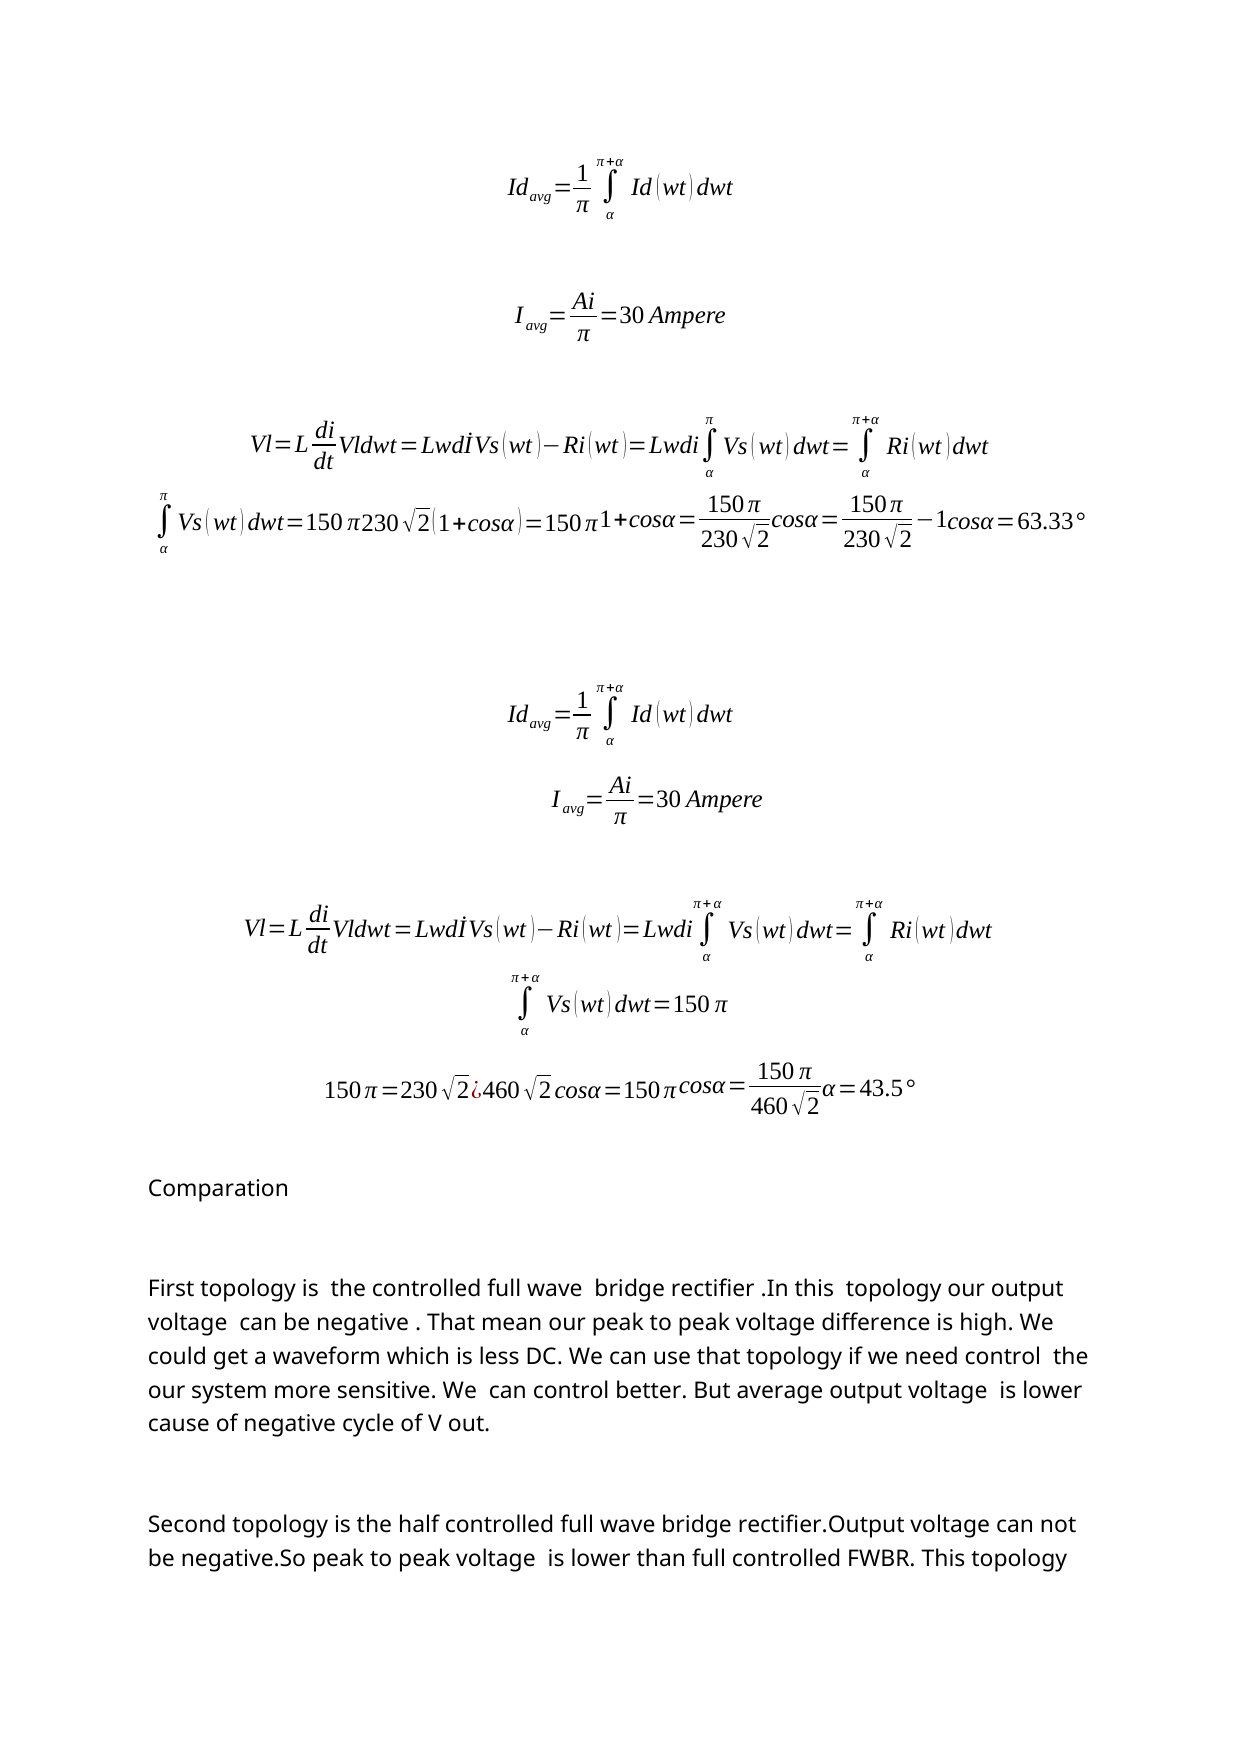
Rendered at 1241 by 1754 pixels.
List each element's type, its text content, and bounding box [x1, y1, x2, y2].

text Comparation [148, 1138, 1093, 1203]
text First topology is the controlled full wave bridge rectifier .In this topology our output voltage can be negative . That mean our peak to peak voltage difference is high. We could get a waveform which is less DC. We can use that topology if we need control the our system more sensitive. We can control better. But average output voltage is lower cause of negative cycle of V out. [148, 1272, 1093, 1439]
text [148, 1508, 1093, 1573]
